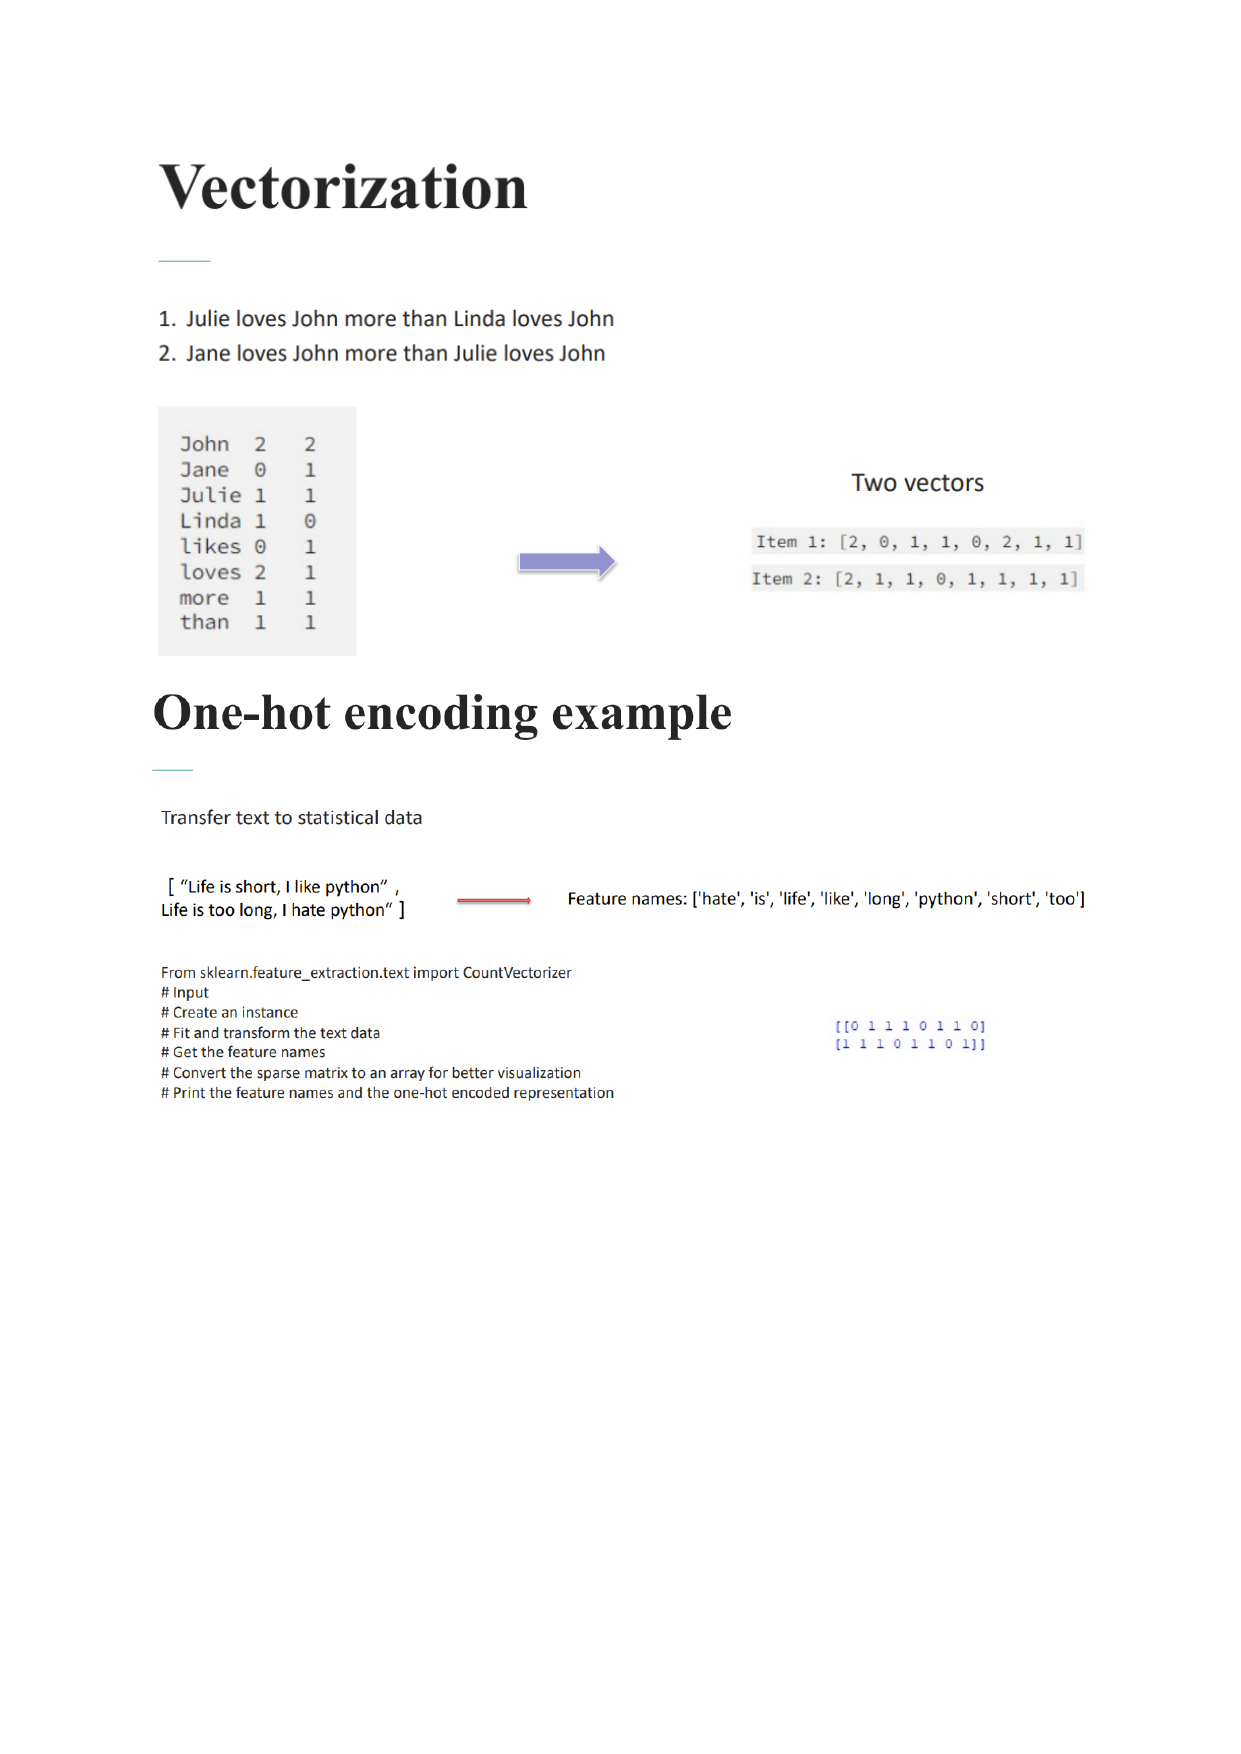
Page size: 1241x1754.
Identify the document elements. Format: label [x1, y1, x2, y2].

picture [147, 147, 1093, 665]
picture [147, 683, 1093, 1122]
